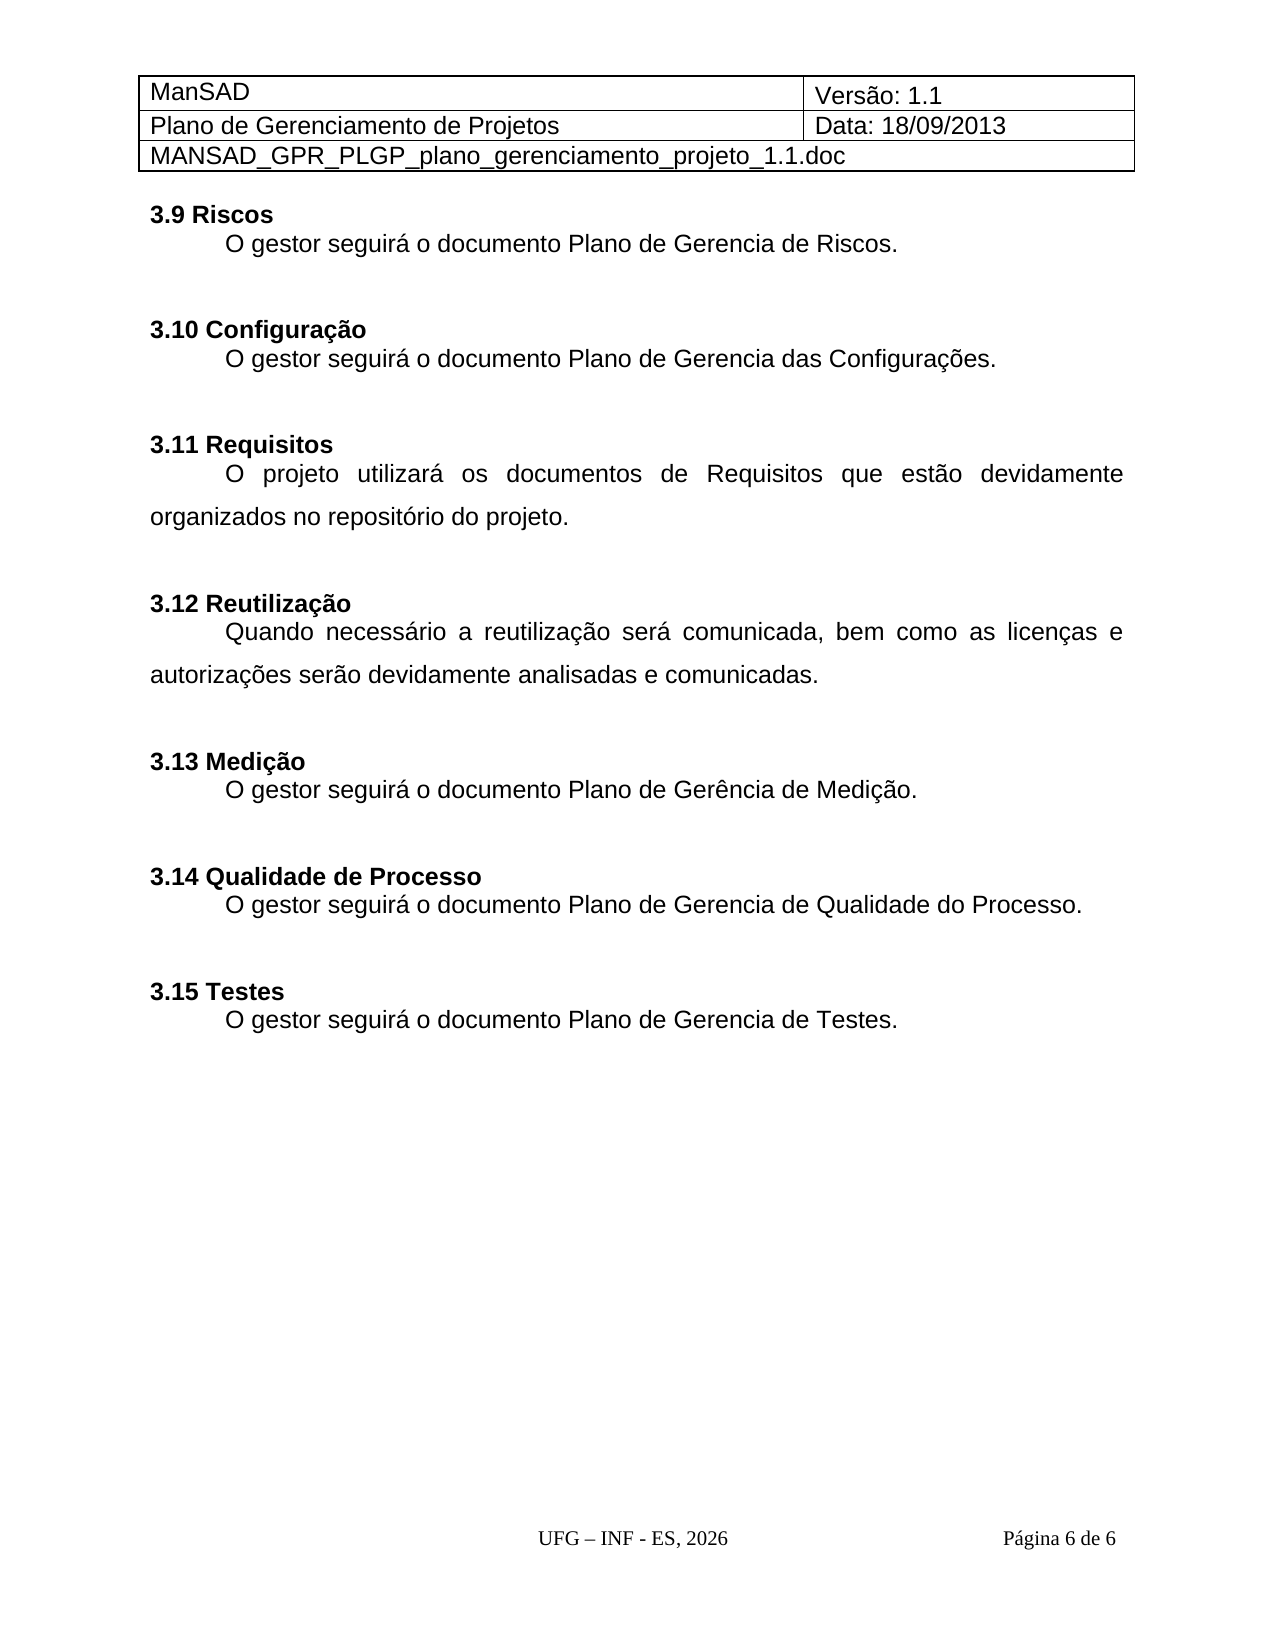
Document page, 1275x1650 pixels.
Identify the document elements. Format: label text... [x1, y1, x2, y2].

text O gestor seguirá o documento Plano de Gerencia de Testes. [150, 1005, 1125, 1034]
subtitle 3.15 Testes [150, 977, 1125, 1005]
subtitle 3.14 Qualidade de Processo [150, 862, 1125, 890]
text O gestor seguirá o documento Plano de Gerência de Medição. [150, 775, 1125, 804]
text O gestor seguirá o documento Plano de Gerencia de Riscos. [150, 229, 1125, 258]
subtitle 3.11 Requisitos [150, 430, 1125, 459]
subtitle 3.13 Medição [150, 747, 1125, 775]
subtitle 3.9 Riscos [150, 200, 1125, 229]
subtitle 3.10 Configuração [150, 315, 1125, 344]
text O gestor seguirá o documento Plano de Gerencia das Configurações. [150, 344, 1125, 373]
subtitle 3.12 Reutilização [150, 588, 1125, 617]
text O gestor seguirá o documento Plano de Gerencia de Qualidade do Processo. [150, 890, 1125, 919]
text O projeto utilizará os documentos de Requisitos que estão devidamente organizados no repositório do projeto. [150, 459, 1125, 531]
text Quando necessário a reutilização será comunicada, bem como as licenças e autorizações serão devidamente analisadas e comunicadas. [150, 617, 1125, 689]
